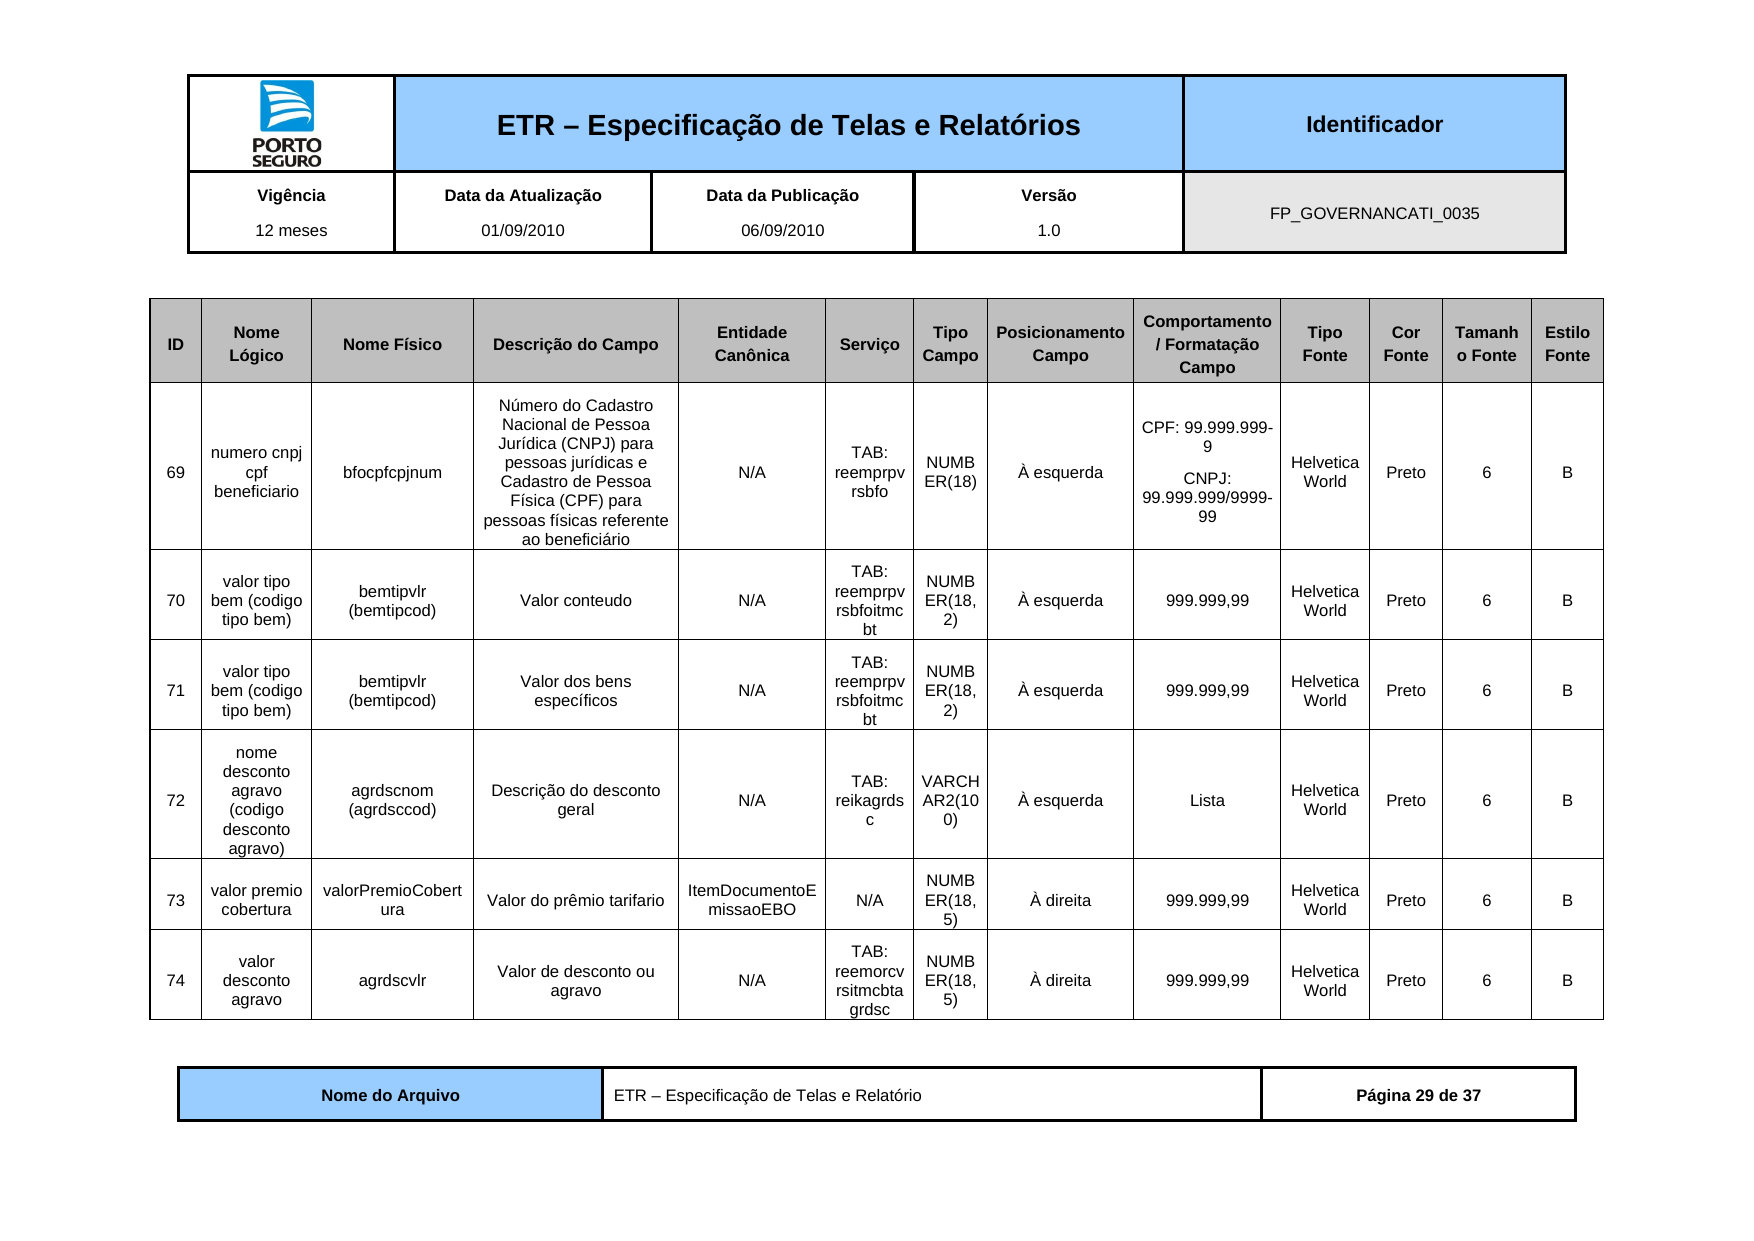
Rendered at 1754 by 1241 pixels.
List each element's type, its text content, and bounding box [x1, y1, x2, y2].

table_cell Preto [1370, 550, 1442, 639]
table_cell N/A [679, 640, 825, 729]
table_header Posicionamento Campo [988, 299, 1133, 382]
table_header Nome Lógico [202, 299, 311, 382]
table_cell À direita [988, 930, 1133, 1019]
table_cell bemtipvlr (bemtipcod) [312, 550, 473, 639]
table_cell Helvetica World [1281, 930, 1369, 1019]
table_cell Valor dos bens específicos [474, 640, 678, 729]
table_cell 73 [151, 859, 201, 929]
table_cell 999.999,99 [1134, 930, 1280, 1019]
table_cell À direita [988, 859, 1133, 929]
table_cell 71 [151, 640, 201, 729]
table_cell N/A [679, 930, 825, 1019]
table_header Comportamento/ Formatação Campo [1134, 299, 1280, 382]
table_cell B [1532, 859, 1603, 929]
table_header Cor Fonte [1370, 299, 1442, 382]
table_cell NUMBER(18,2) [914, 640, 987, 729]
table_cell NUMBER(18,2) [914, 550, 987, 639]
table_cell 6 [1443, 640, 1531, 729]
table_header Tamanho Fonte [1443, 299, 1531, 382]
table_cell Lista [1134, 730, 1280, 858]
table_cell Preto [1370, 383, 1442, 549]
table_cell À esquerda [988, 383, 1133, 549]
table_cell nome desconto agravo (codigo desconto agravo) [202, 730, 311, 858]
table_cell numero cnpj cpf beneficiario [202, 383, 311, 549]
table_cell Preto [1370, 640, 1442, 729]
table_cell Preto [1370, 930, 1442, 1019]
table_header Entidade Canônica [679, 299, 825, 382]
table_cell bfocpfcpjnum [312, 383, 473, 549]
table_cell 6 [1443, 550, 1531, 639]
table_cell À esquerda [988, 640, 1133, 729]
table_cell valorPremioCobertura [312, 859, 473, 929]
table_cell 72 [151, 730, 201, 858]
table_cell valor premio cobertura [202, 859, 311, 929]
table_cell B [1532, 730, 1603, 858]
table_cell Descrição do desconto geral [474, 730, 678, 858]
table_cell Valor conteudo [474, 550, 678, 639]
table_cell Helvetica World [1281, 859, 1369, 929]
table_cell agrdscnom (agrdsccod) [312, 730, 473, 858]
table_cell TAB: reemprpvrsbfo [826, 383, 913, 549]
table_cell NUMBER(18,5) [914, 930, 987, 1019]
table_cell 999.999,99 [1134, 640, 1280, 729]
table_cell N/A [679, 550, 825, 639]
table_cell TAB: reemprpvrsbfoitmcbt [826, 640, 913, 729]
table_cell TAB: reikagrdsc [826, 730, 913, 858]
table_cell 6 [1443, 383, 1531, 549]
table_header Estilo Fonte [1532, 299, 1603, 382]
table_cell Valor de desconto ou agravo [474, 930, 678, 1019]
table_cell N/A [679, 383, 825, 549]
table_cell À esquerda [988, 550, 1133, 639]
table_cell 6 [1443, 930, 1531, 1019]
table_cell 74 [151, 930, 201, 1019]
table_header Descrição do Campo [474, 299, 678, 382]
table_cell N/A [679, 730, 825, 858]
picture [252, 80, 322, 167]
table_cell valor tipo bem (codigo tipo bem) [202, 550, 311, 639]
table_header ID [151, 299, 201, 382]
table_cell Preto [1370, 859, 1442, 929]
table_cell Helvetica World [1281, 730, 1369, 858]
table_cell B [1532, 550, 1603, 639]
table_cell valor desconto agravo [202, 930, 311, 1019]
table_header Serviço [826, 299, 913, 382]
table_cell 69 [151, 383, 201, 549]
table_cell 6 [1443, 730, 1531, 858]
table_cell agrdscvlr [312, 930, 473, 1019]
table_cell bemtipvlr (bemtipcod) [312, 640, 473, 729]
table_cell CPF: 99.999.999-9 CNPJ: 99.999.999/9999-99 [1134, 383, 1280, 549]
table_cell TAB: reemprpvrsbfoitmcbt [826, 550, 913, 639]
table_cell À esquerda [988, 730, 1133, 858]
table_cell TAB: reemorcvrsitmcbtagrdsc [826, 930, 913, 1019]
table_cell valor tipo bem (codigo tipo bem) [202, 640, 311, 729]
table_header Tipo Fonte [1281, 299, 1369, 382]
table_cell Número do Cadastro Nacional de Pessoa Jurídica (CNPJ) para pessoas jurídicas e Cadastro de Pessoa Física (CPF) para pessoas físicas referente ao beneficiário [474, 383, 678, 549]
table_cell Helvetica World [1281, 640, 1369, 729]
table_cell Helvetica World [1281, 550, 1369, 639]
table_cell N/A [826, 859, 913, 929]
table_header Tipo Campo [914, 299, 987, 382]
table_cell Valor do prêmio tarifario [474, 859, 678, 929]
table_cell Helvetica World [1281, 383, 1369, 549]
table_cell B [1532, 930, 1603, 1019]
table_cell NUMBER(18,5) [914, 859, 987, 929]
table_cell Preto [1370, 730, 1442, 858]
table_cell 999.999,99 [1134, 859, 1280, 929]
table_cell B [1532, 640, 1603, 729]
picture [264, 85, 311, 127]
table_cell 6 [1443, 859, 1531, 929]
table_cell B [1532, 383, 1603, 549]
table_cell 999.999,99 [1134, 550, 1280, 639]
table_header Nome Físico [312, 299, 473, 382]
table_cell NUMBER(18) [914, 383, 987, 549]
table_cell ItemDocumentoEmissaoEBO [679, 859, 825, 929]
table_cell VARCHAR2(100) [914, 730, 987, 858]
table_cell 70 [151, 550, 201, 639]
